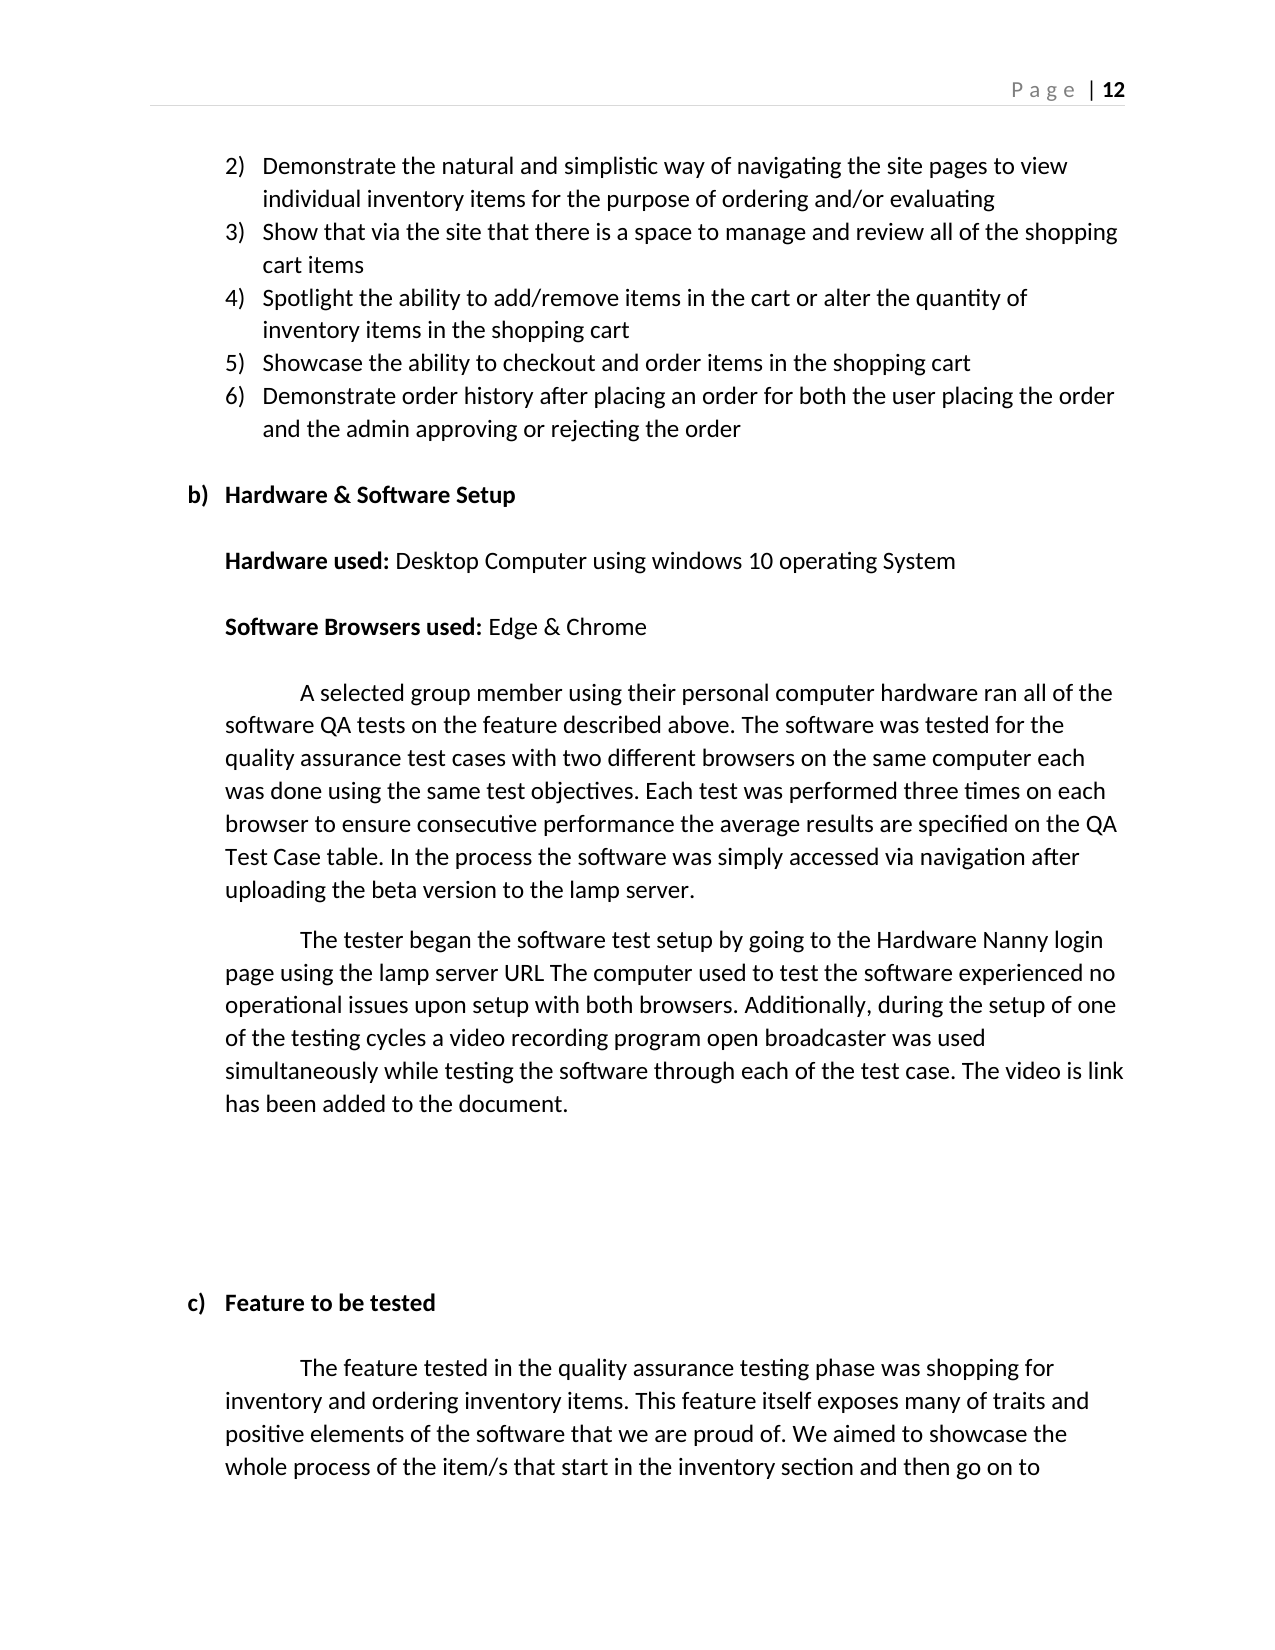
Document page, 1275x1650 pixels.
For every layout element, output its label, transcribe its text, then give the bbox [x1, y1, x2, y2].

text The tester began the software test setup by going to the Hardware Nanny login page using the lamp server URL The computer used to test the software experienced no operational issues upon setup with both browsers. Additionally, during the setup of one of the testing cycles a video recording program open broadcaster was used simultaneously while testing the software through each of the test case. The video is link has been added to the document. [225, 924, 1125, 1119]
list Show that via the site that there is a space to manage and review all of the shopping cart items [225, 216, 1125, 279]
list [225, 1352, 1125, 1482]
list Spotlight the ability to add/remove items in the cart or alter the quantity of inventory items in the shopping cart [225, 282, 1125, 345]
list Showcase the ability to checkout and order items in the shopping cart [225, 347, 1125, 378]
list Hardware used: Desktop Computer using windows 10 operating System [225, 545, 1125, 576]
list Feature to be tested [187, 1287, 1125, 1317]
list Demonstrate order history after placing an order for both the user placing the order and the admin approving or rejecting the order [225, 380, 1125, 444]
list Demonstrate the natural and simplistic way of navigating the site pages to view individual inventory items for the purpose of ordering and/or evaluating [225, 150, 1125, 213]
list Software Browsers used: Edge & Chrome [225, 611, 1125, 641]
list A selected group member using their personal computer hardware ran all of the software QA tests on the feature described above. The software was tested for the quality assurance test cases with two different browsers on the same computer each was done using the same test objectives. Each test was performed three times on each browser to ensure consecutive performance the average results are specified on the QA Test Case table. In the process the software was simply accessed via navigation after uploading the beta version to the lamp server. [225, 677, 1125, 905]
list Hardware & Software Setup [187, 479, 1125, 510]
